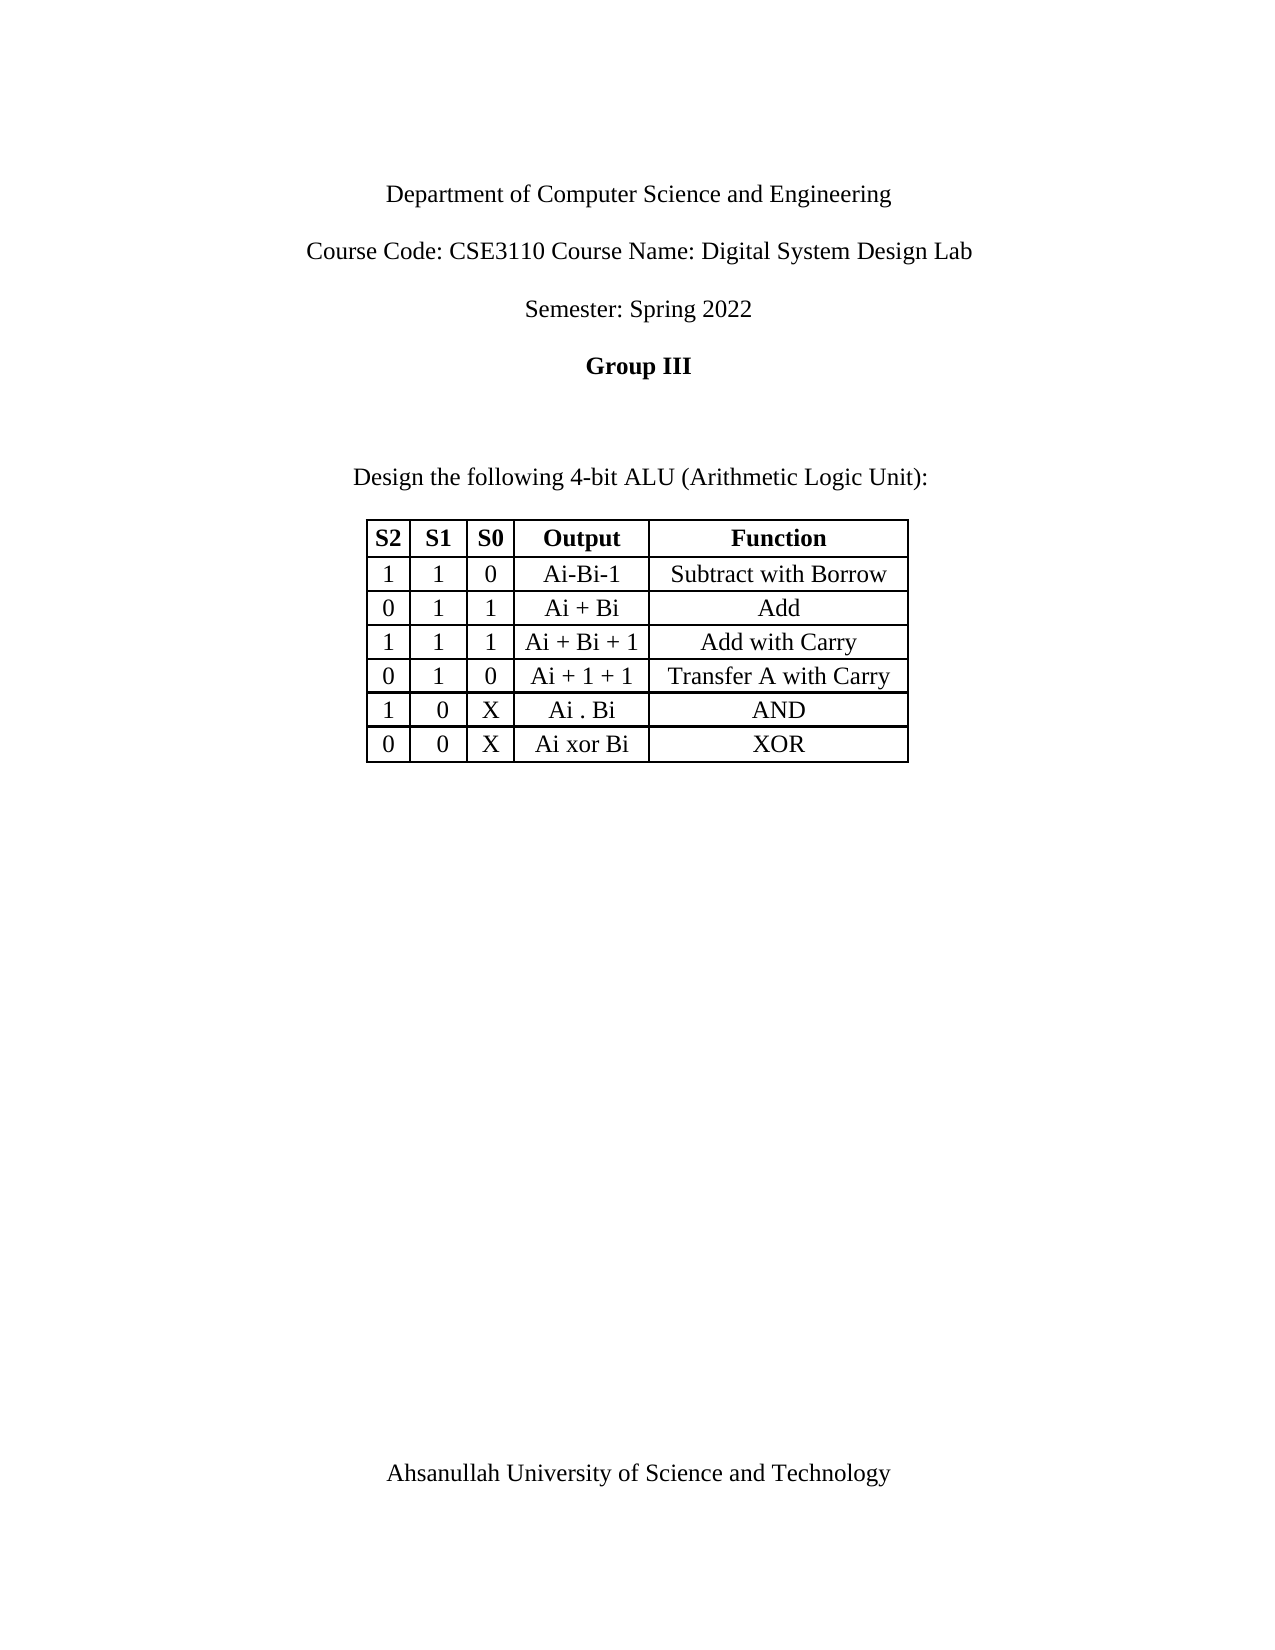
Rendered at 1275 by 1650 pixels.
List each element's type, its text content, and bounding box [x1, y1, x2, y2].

table_cell XOR [650, 728, 907, 759]
table_cell 1 [468, 626, 513, 657]
table_cell X [468, 728, 513, 759]
text Group III [150, 351, 1127, 380]
text Department of Computer Science and Engineering [150, 179, 1127, 207]
table_cell 0 [411, 728, 466, 759]
table_cell Add [650, 592, 907, 623]
table_cell Ai + Bi [515, 592, 648, 623]
table_cell AND [650, 694, 907, 725]
table_header Function [650, 521, 907, 553]
table_cell 1 [411, 592, 466, 623]
table_cell Transfer A with Carry [650, 660, 907, 691]
text Semester: Spring 2022 [150, 294, 1127, 322]
table_header Output [515, 521, 648, 553]
table_cell Ai . Bi [515, 694, 648, 725]
table_cell 1 [368, 558, 409, 589]
table_cell Ai xor Bi [515, 728, 648, 759]
table_cell 1 [368, 626, 409, 657]
table_cell 0 [368, 592, 409, 623]
table_cell 0 [468, 660, 513, 691]
text Course Code: CSE3110 Course Name: Digital System Design Lab [150, 236, 1129, 265]
table_cell 1 [411, 660, 466, 691]
text Ahsanullah University of Science and Technology [150, 1458, 1127, 1487]
table_header S2 [368, 521, 409, 553]
table_cell Ai-Bi-1 [515, 558, 648, 589]
table_cell 1 [411, 626, 466, 657]
table_cell Ai + 1 + 1 [515, 660, 648, 691]
table_cell 0 [468, 558, 513, 589]
table_cell 1 [368, 694, 409, 725]
table_cell 0 [368, 660, 409, 691]
text Design the following 4-bit ALU (Arithmetic Logic Unit): [156, 462, 1125, 491]
table_cell Subtract with Borrow [650, 558, 907, 589]
table_cell 1 [411, 558, 466, 589]
table_header S1 [411, 521, 466, 553]
table_header S0 [468, 521, 513, 553]
table_cell 0 [368, 728, 409, 759]
table_cell 0 [411, 694, 466, 725]
table_cell Add with Carry [650, 626, 907, 657]
table_cell Ai + Bi + 1 [515, 626, 648, 657]
table_cell X [468, 694, 513, 725]
table_cell 1 [468, 592, 513, 623]
